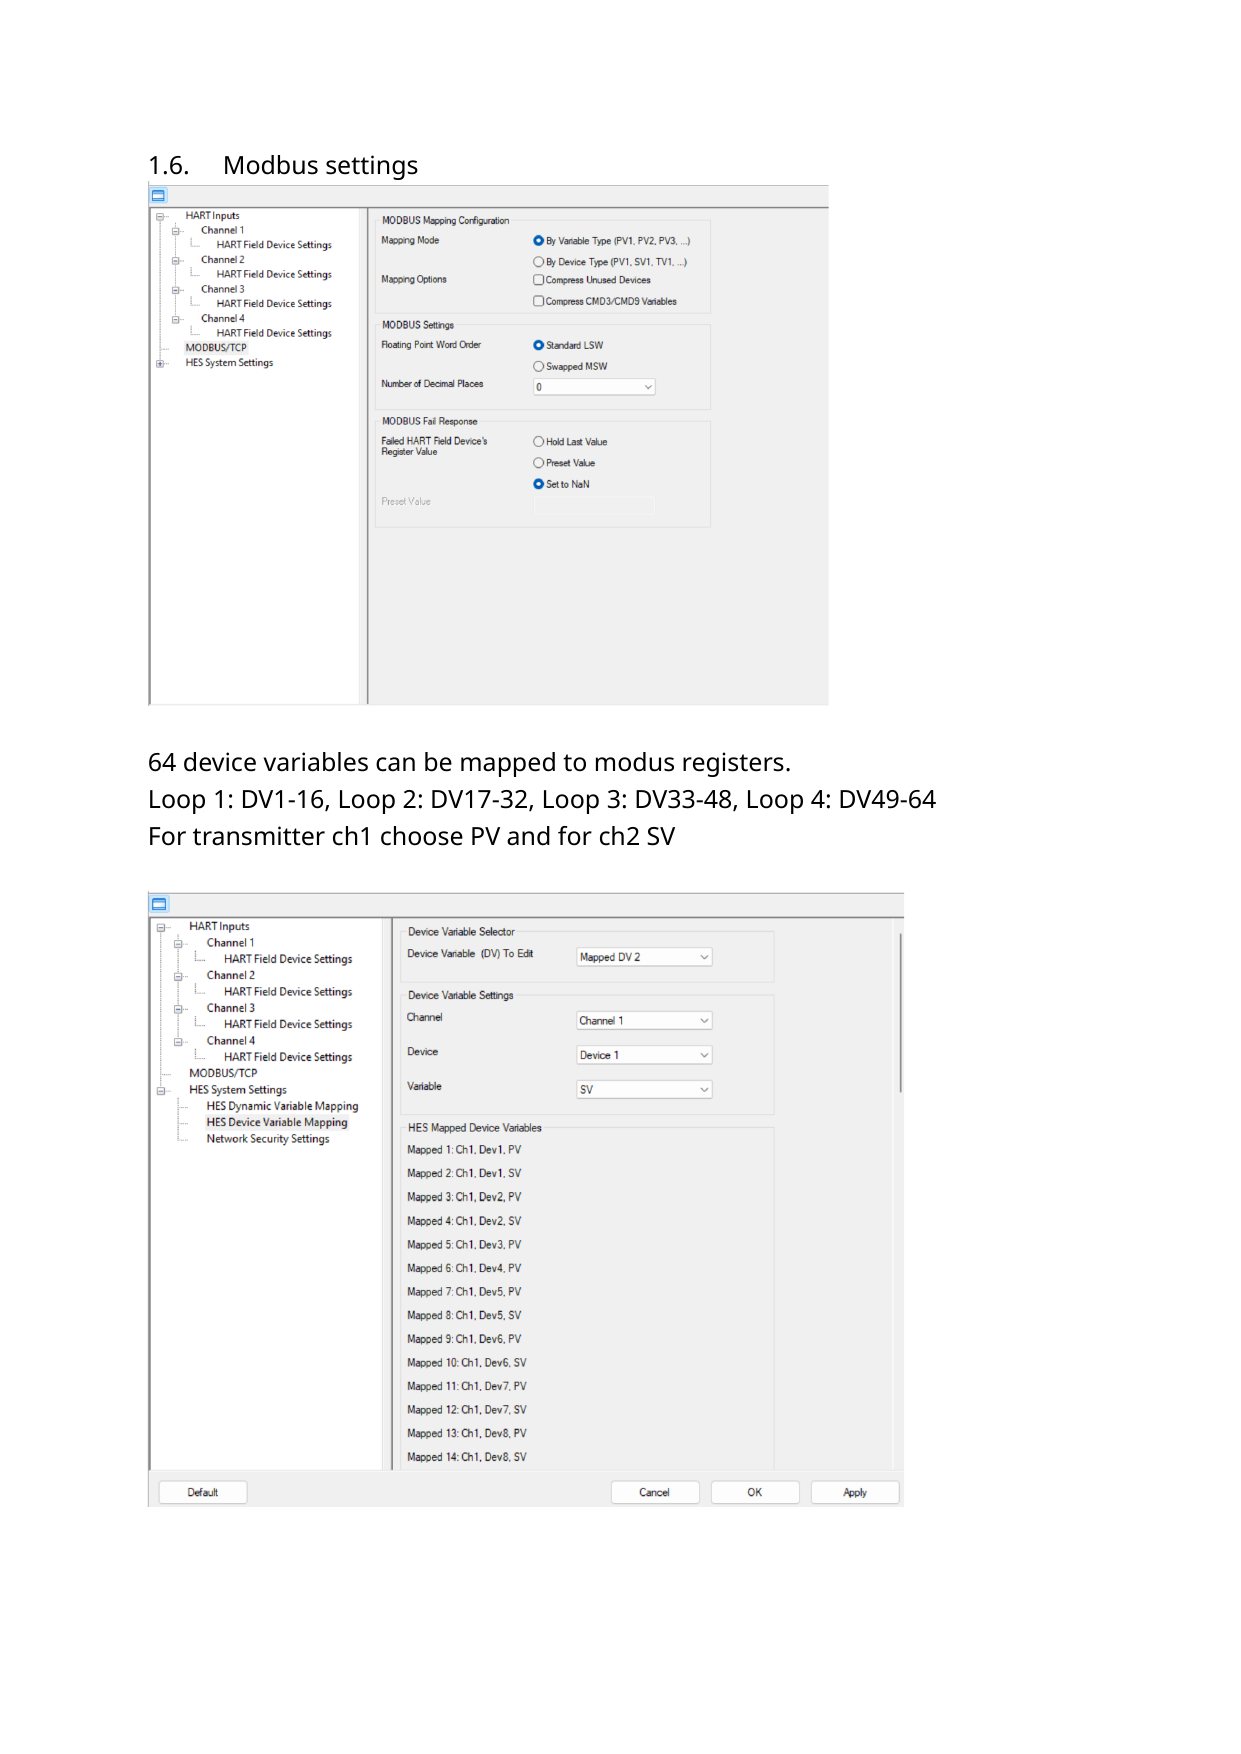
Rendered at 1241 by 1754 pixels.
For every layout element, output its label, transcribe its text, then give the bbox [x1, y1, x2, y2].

picture [147, 181, 829, 706]
subtitle Modbus settings [148, 148, 1093, 182]
picture [147, 891, 905, 1507]
